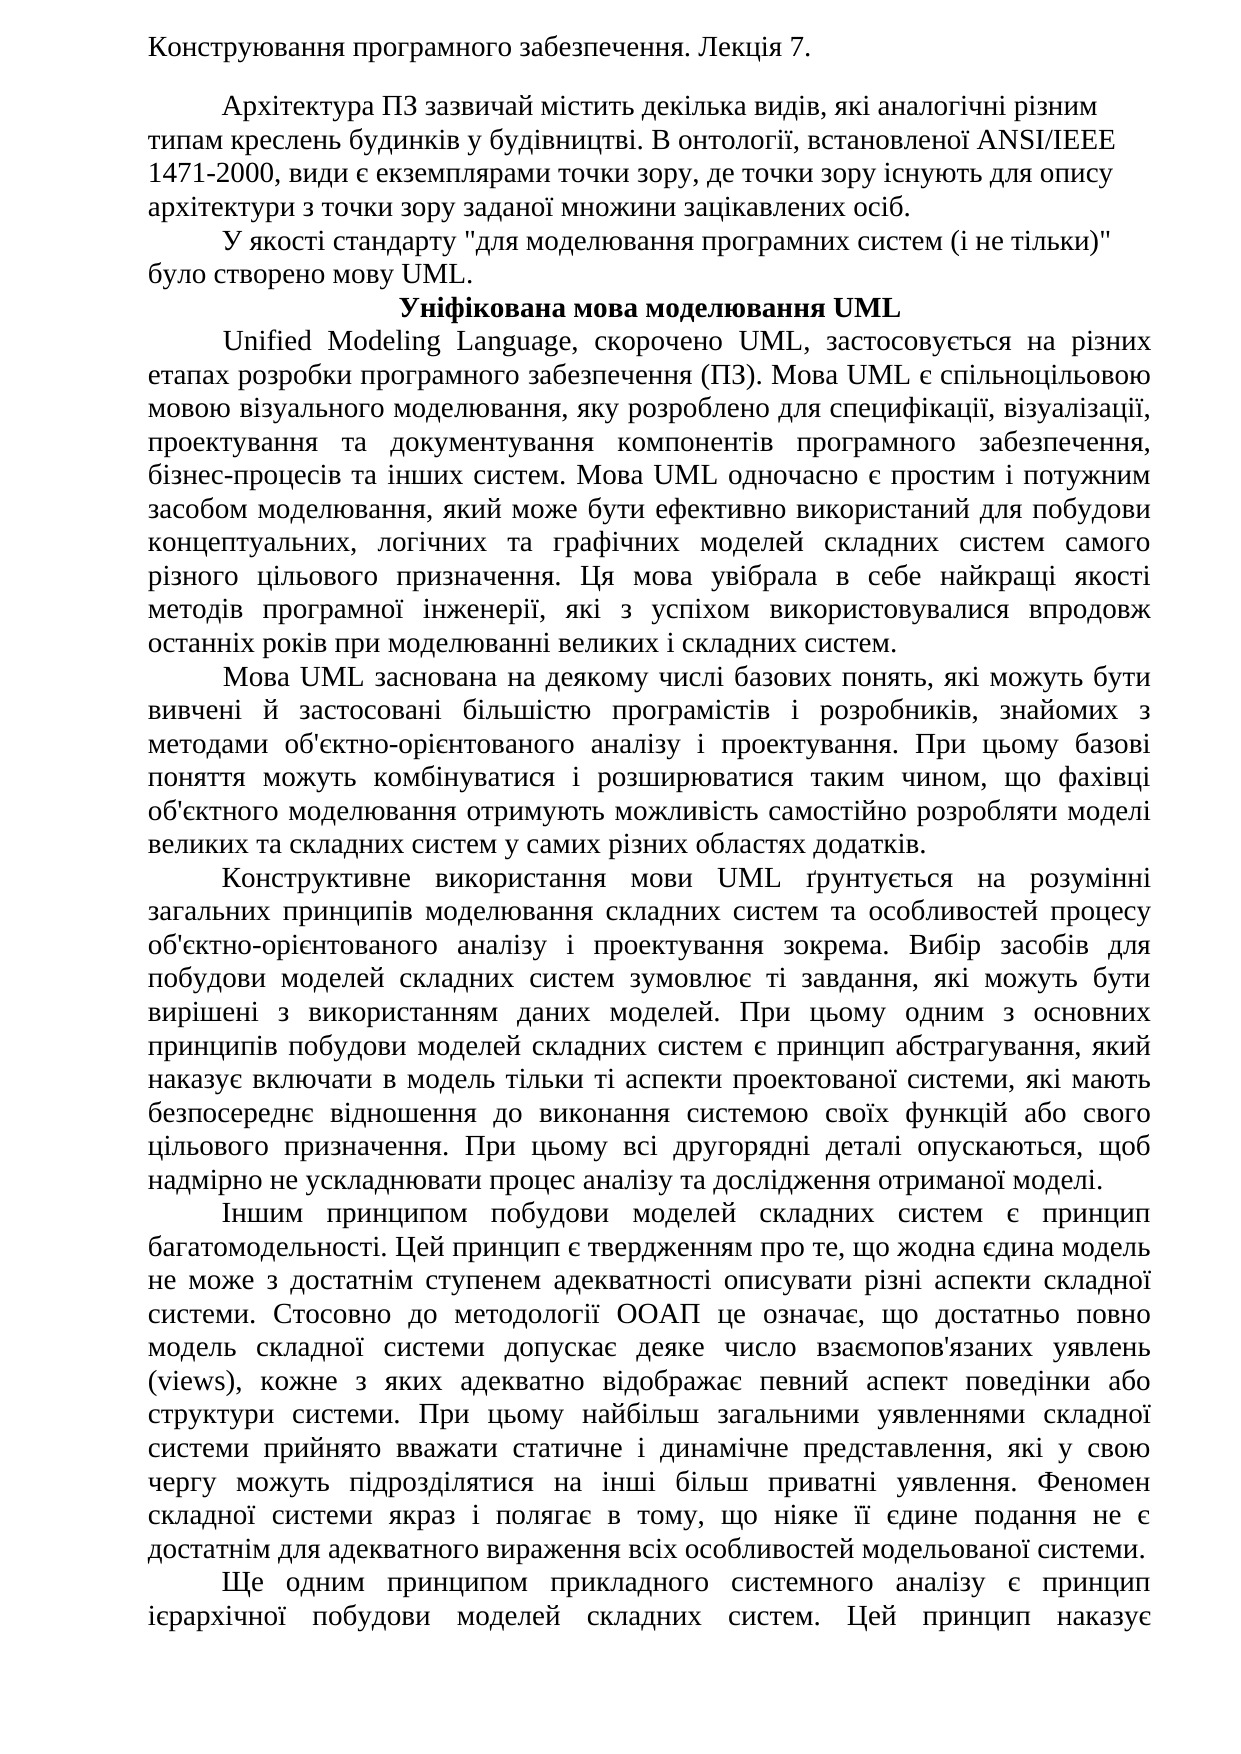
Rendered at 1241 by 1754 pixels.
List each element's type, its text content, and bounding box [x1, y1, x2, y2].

text У якості стандарту "для моделювання програмних систем (і не тільки)" було створено мову UML. [148, 223, 1152, 290]
text Уніфікована мова моделювання UML [148, 290, 1152, 323]
text Іншим принципом побудови моделей складних систем є принцип багатомодельності. Цей принцип є твердженням про те, що жодна єдина модель не може з достатнім ступенем адекватності описувати різні аспекти складної системи. Стосовно до методології ООАП це означає, що достатньо повно модель складної системи допускає деяке число взаємопов'язаних уявлень (views), кожне з яких адекватно відображає певний аспект поведінки або структури системи. При цьому найбільш загальними уявленнями складної системи прийнято вважати статичне і динамічне представлення, які у свою чергу можуть підрозділятися на інші більш приватні уявлення. Феномен складної системи якраз і полягає в тому, що ніяке її єдине подання не є достатнім для адекватного вираження всіх особливостей модельованої системи. [148, 1195, 1152, 1564]
text Конструктивне використання мови UML ґрунтується на розумінні загальних принципів моделювання складних систем та особливостей процесу об'єктно-орієнтованого аналізу і проектування зокрема. Вибір засобів для побудови моделей складних систем зумовлює ті завдання, які можуть бути вирішені з використанням даних моделей. При цьому одним з основних принципів побудови моделей складних систем є принцип абстрагування, який наказує включати в модель тільки ті аспекти проектованої системи, які мають безпосереднє відношення до виконання системою своїх функцій або свого цільового призначення. При цьому всі другорядні деталі опускаються, щоб надмірно не ускладнювати процес аналізу та дослідження отриманої моделі. [148, 860, 1152, 1195]
text Мова UML заснована на деякому числі базових понять, які можуть бути вивчені й застосовані більшістю програмістів і розробників, знайомих з методами об'єктно-орієнтованого аналізу і проектування. При цьому базові поняття можуть комбінуватися і розширюватися таким чином, що фахівці об'єктного моделювання отримують можливість самостійно розробляти моделі великих та складних систем у самих різних областях додатків. [148, 659, 1152, 860]
text Unified Modeling Language, скорочено UML, застосовується на різних етапах розробки програмного забезпечення (ПЗ). Мова UML є спільноцільовою мовою візуального моделювання, яку розроблено для специфікації, візуалізації, проектування та документування компонентів програмного забезпечення, бізнес-процесів та інших систем. Мова UML одночасно є простим і потужним засобом моделювання, який може бути ефективно використаний для побудови концептуальних, логічних та графічних моделей складних систем самого різного цільового призначення. Ця мова увібрала в себе найкращі якості методів програмної інженерії, які з успіхом використовувалися впродовж останніх років при моделюванні великих і складних систем. [148, 323, 1152, 659]
text Архітектура ПЗ зазвичай містить декілька видів, які аналогічні різним типам креслень будинків у будівництві. В онтології, встановленої ANSI/IEEE 1471-2000, види є екземплярами точки зору, де точки зору існують для опису архітектури з точки зору заданої множини зацікавлених осіб. [148, 88, 1152, 223]
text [148, 1564, 1152, 1631]
